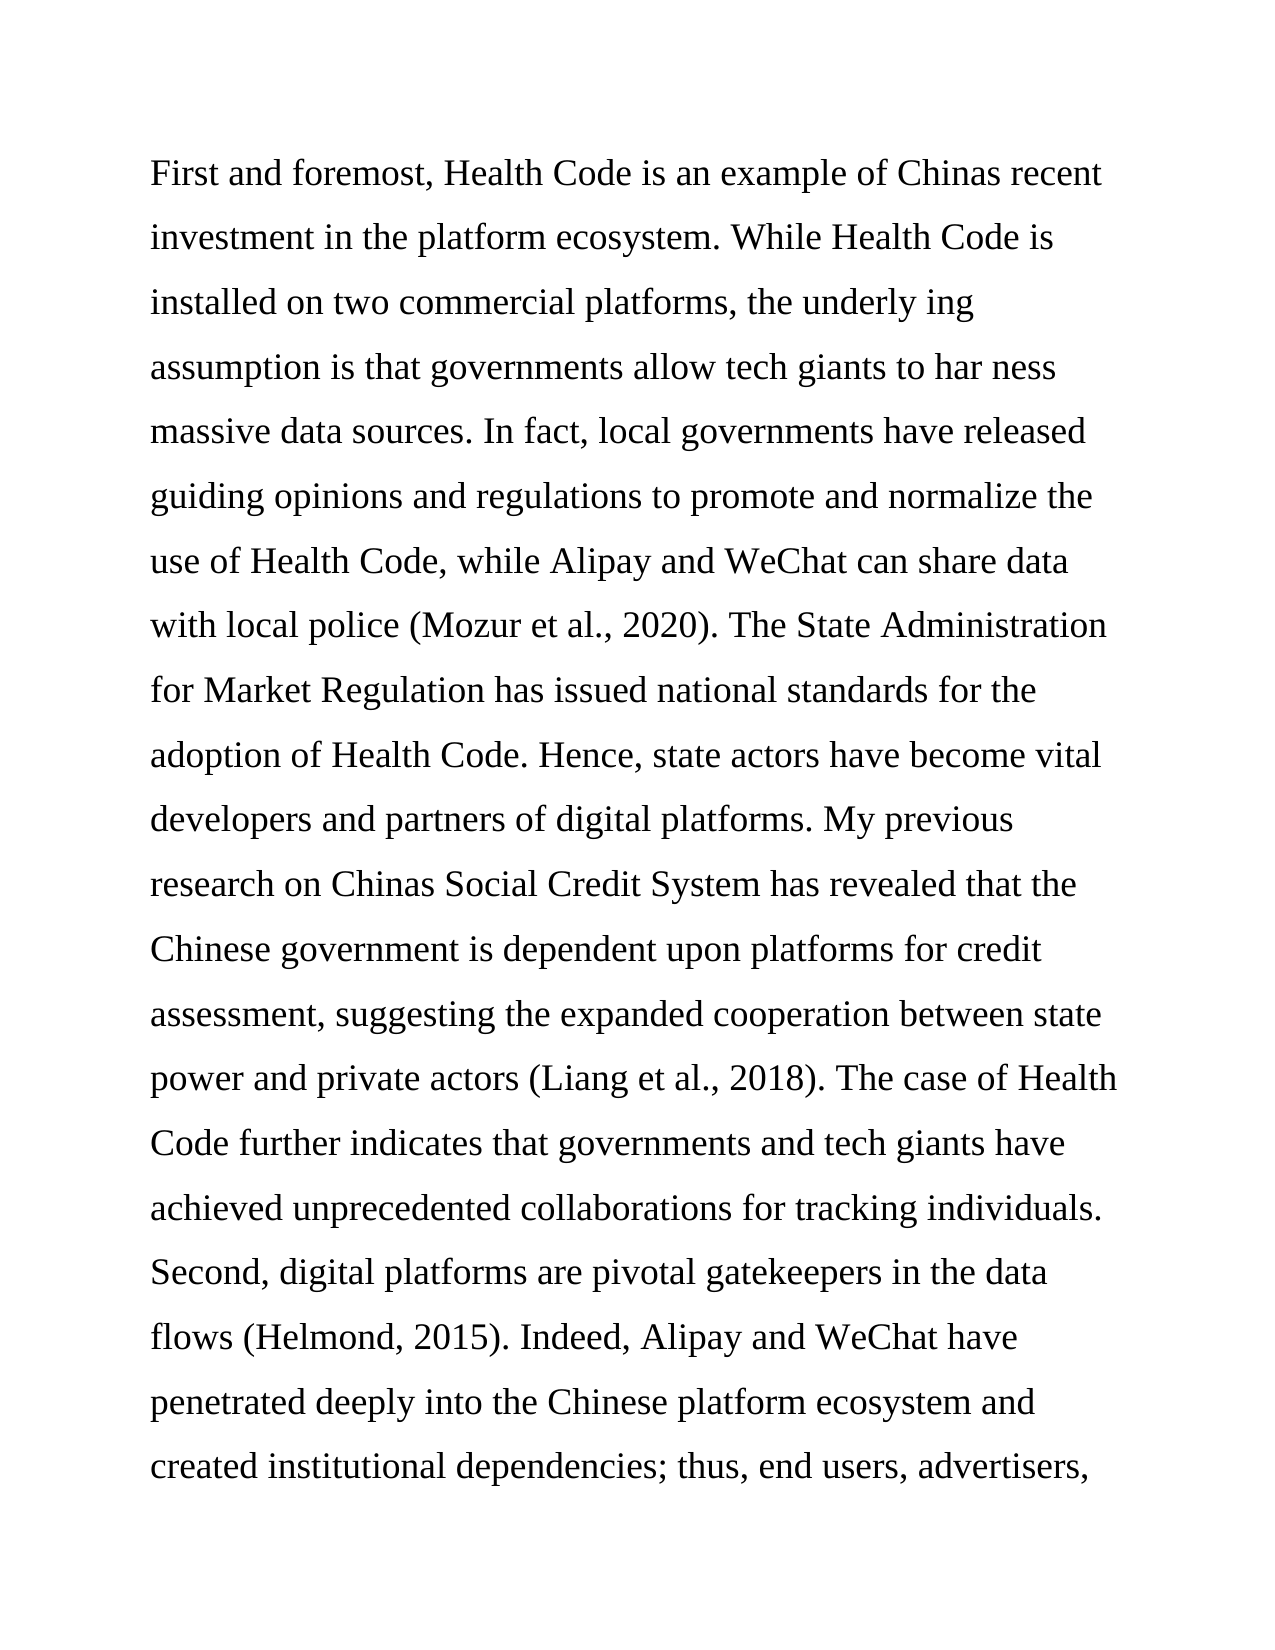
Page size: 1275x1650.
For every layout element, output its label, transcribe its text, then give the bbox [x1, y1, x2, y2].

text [150, 1250, 1125, 1487]
text First and foremost, Health Code is an example of Chinas recent investment in the platform ecosystem. While Health Code is installed on two commercial platforms, the underly ing assumption is that governments allow tech giants to har ness massive data sources. In fact, local governments have released guiding opinions and regulations to promote and normalize the use of Health Code, while Alipay and WeChat can share data with local police (Mozur et al., 2020). The State Administration for Market Regulation has issued national standards for the adoption of Health Code. Hence, state actors have become vital developers and partners of digital platforms. My previous research on Chinas Social Credit System has revealed that the Chinese government is dependent upon platforms for credit assessment, suggesting the expanded cooperation between state power and private actors (Liang et al., 2018). The case of Health Code further indicates that governments and tech giants have achieved unprecedented collaborations for tracking individuals. [150, 150, 1125, 1228]
